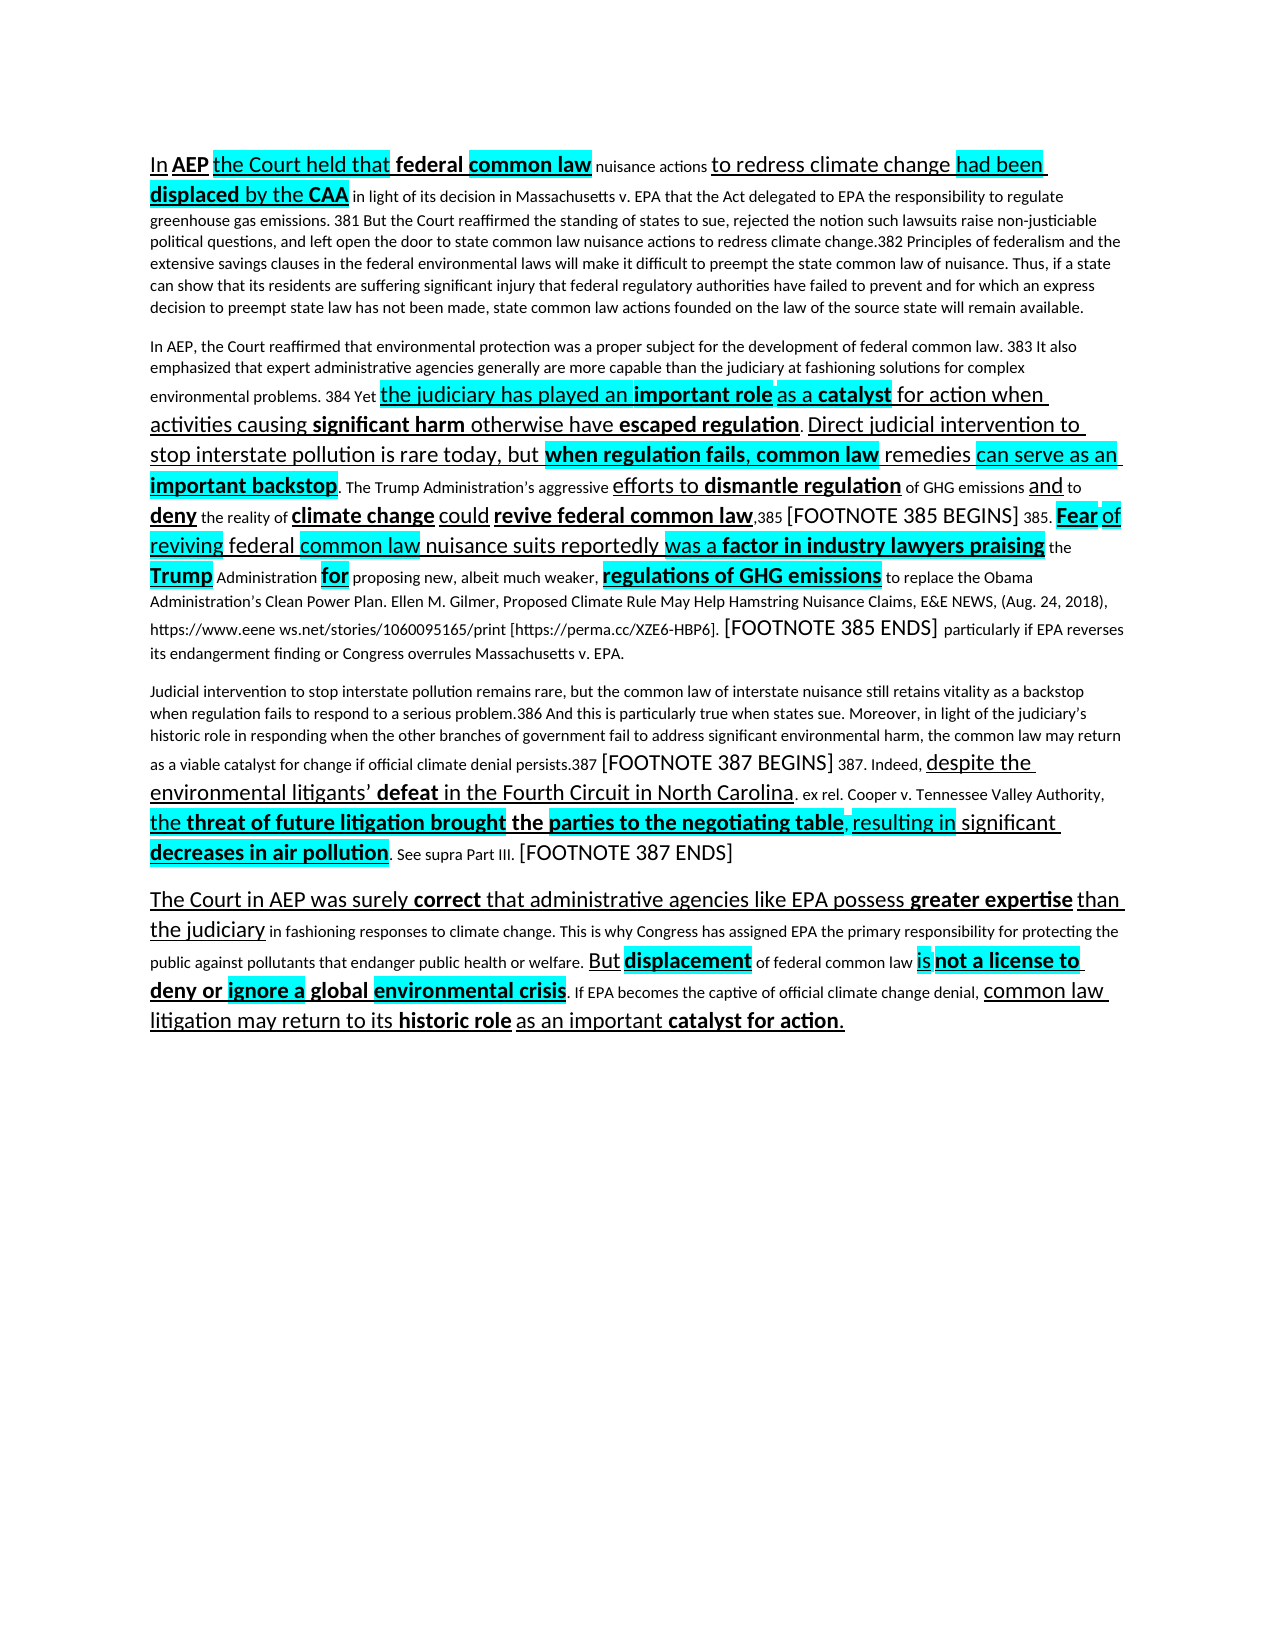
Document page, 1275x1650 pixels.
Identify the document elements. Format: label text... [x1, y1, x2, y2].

text In AEP, the Court reaffirmed that environmental protection was a proper subject for the development of federal common law. 383 It also emphasized that expert administrative agencies generally are more capable than the judiciary at fashioning solutions for complex environmental problems. 384 Yet the judiciary has played an important role as a catalyst for action when activities causing significant harm otherwise have escaped regulation. Direct judicial intervention to stop interstate pollution is rare today, but when regulation fails, common law remedies can serve as an important backstop. The Trump Administration’s aggressive efforts to dismantle regulation of GHG emissions and to deny the reality of climate change could revive federal common law,385 [FOOTNOTE 385 BEGINS] 385. Fear of reviving federal common law nuisance suits reportedly was a factor in industry lawyers praising the Trump Administration for proposing new, albeit much weaker, regulations of GHG emissions to replace the Obama Administration’s Clean Power Plan. Ellen M. Gilmer, Proposed Climate Rule May Help Hamstring Nuisance Claims, E&E NEWS, (Aug. 24, 2018), https://www.eene ws.net/stories/1060095165/print [https://perma.cc/XZE6-HBP6]. [FOOTNOTE 385 ENDS] particularly if EPA reverses its endangerment finding or Congress overrules Massachusetts v. EPA. [150, 336, 1125, 663]
text Judicial intervention to stop interstate pollution remains rare, but the common law of interstate nuisance still retains vitality as a backstop when regulation fails to respond to a serious problem.386 And this is particularly true when states sue. Moreover, in light of the judiciary’s historic role in responding when the other branches of government fail to address significant environmental harm, the common law may return as a viable catalyst for change if official climate denial persists.387 [FOOTNOTE 387 BEGINS] 387. Indeed, despite the environmental litigants’ defeat in the Fourth Circuit in North Carolina. ex rel. Cooper v. Tennessee Valley Authority, the threat of future litigation brought the parties to the negotiating table, resulting in significant decreases in air pollution. See supra Part III. [FOOTNOTE 387 ENDS] [150, 682, 1125, 867]
text The Court in AEP was surely correct that administrative agencies like EPA possess greater expertise than the judiciary in fashioning responses to climate change. This is why Congress has assigned EPA the primary responsibility for protecting the public against pollutants that endanger public health or welfare. But displacement of federal common law is not a license to deny or ignore a global environmental crisis. If EPA becomes the captive of official climate change denial, common law litigation may return to its historic role as an important catalyst for action. [150, 885, 1125, 1034]
text In AEP the Court held that federal common law nuisance actions to redress climate change had been displaced by the CAA in light of its decision in Massachusetts v. EPA that the Act delegated to EPA the responsibility to regulate greenhouse gas emissions. 381 But the Court reaffirmed the standing of states to sue, rejected the notion such lawsuits raise non-justiciable political questions, and left open the door to state common law nuisance actions to redress climate change.382 Principles of federalism and the extensive savings clauses in the federal environmental laws will make it difficult to preempt the state common law of nuisance. Thus, if a state can show that its residents are suffering significant injury that federal regulatory authorities have failed to prevent and for which an express decision to preempt state law has not been made, state common law actions founded on the law of the source state will remain available. [150, 150, 1125, 318]
